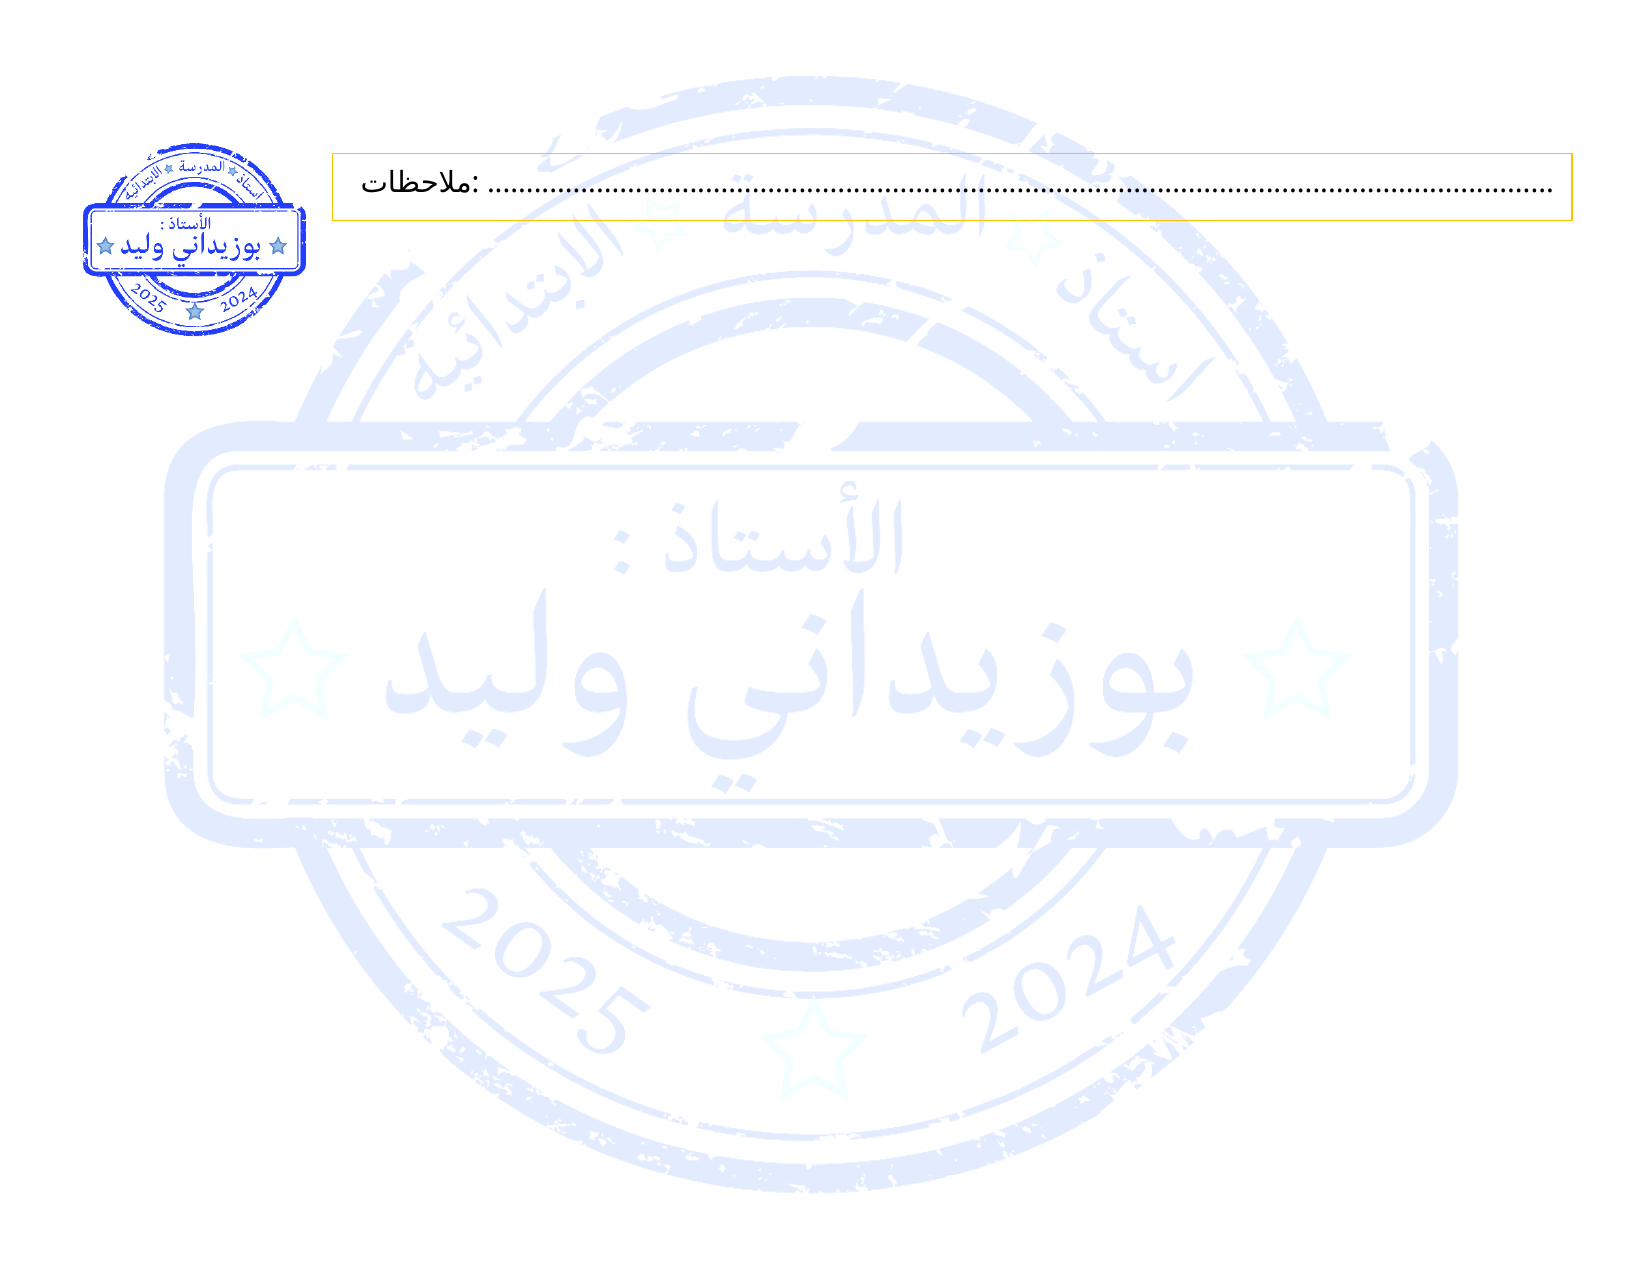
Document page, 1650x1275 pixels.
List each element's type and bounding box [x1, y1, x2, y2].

picture [75, 143, 318, 337]
